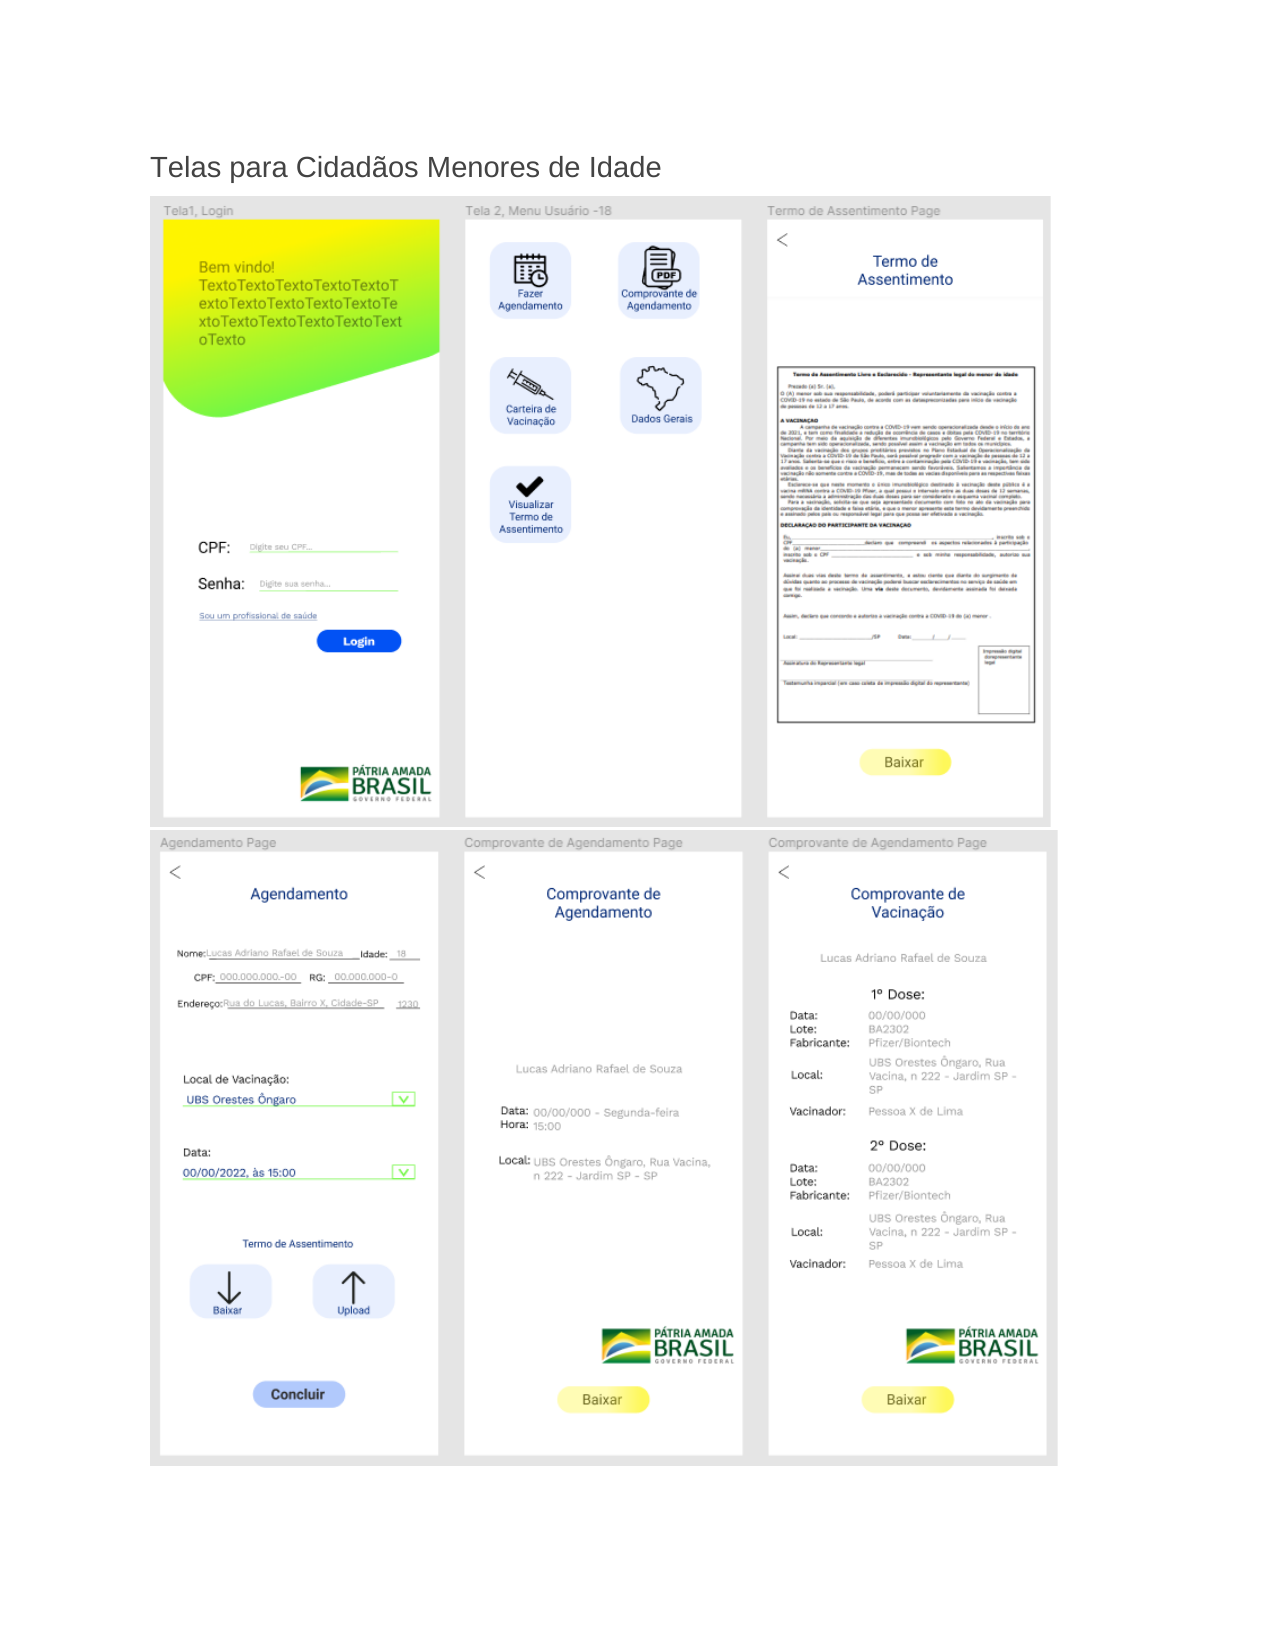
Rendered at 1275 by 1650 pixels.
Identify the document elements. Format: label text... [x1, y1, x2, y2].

picture [150, 830, 1058, 1466]
subtitle Telas para Cidadãos Menores de Idade [150, 150, 1125, 183]
picture [150, 196, 1051, 827]
